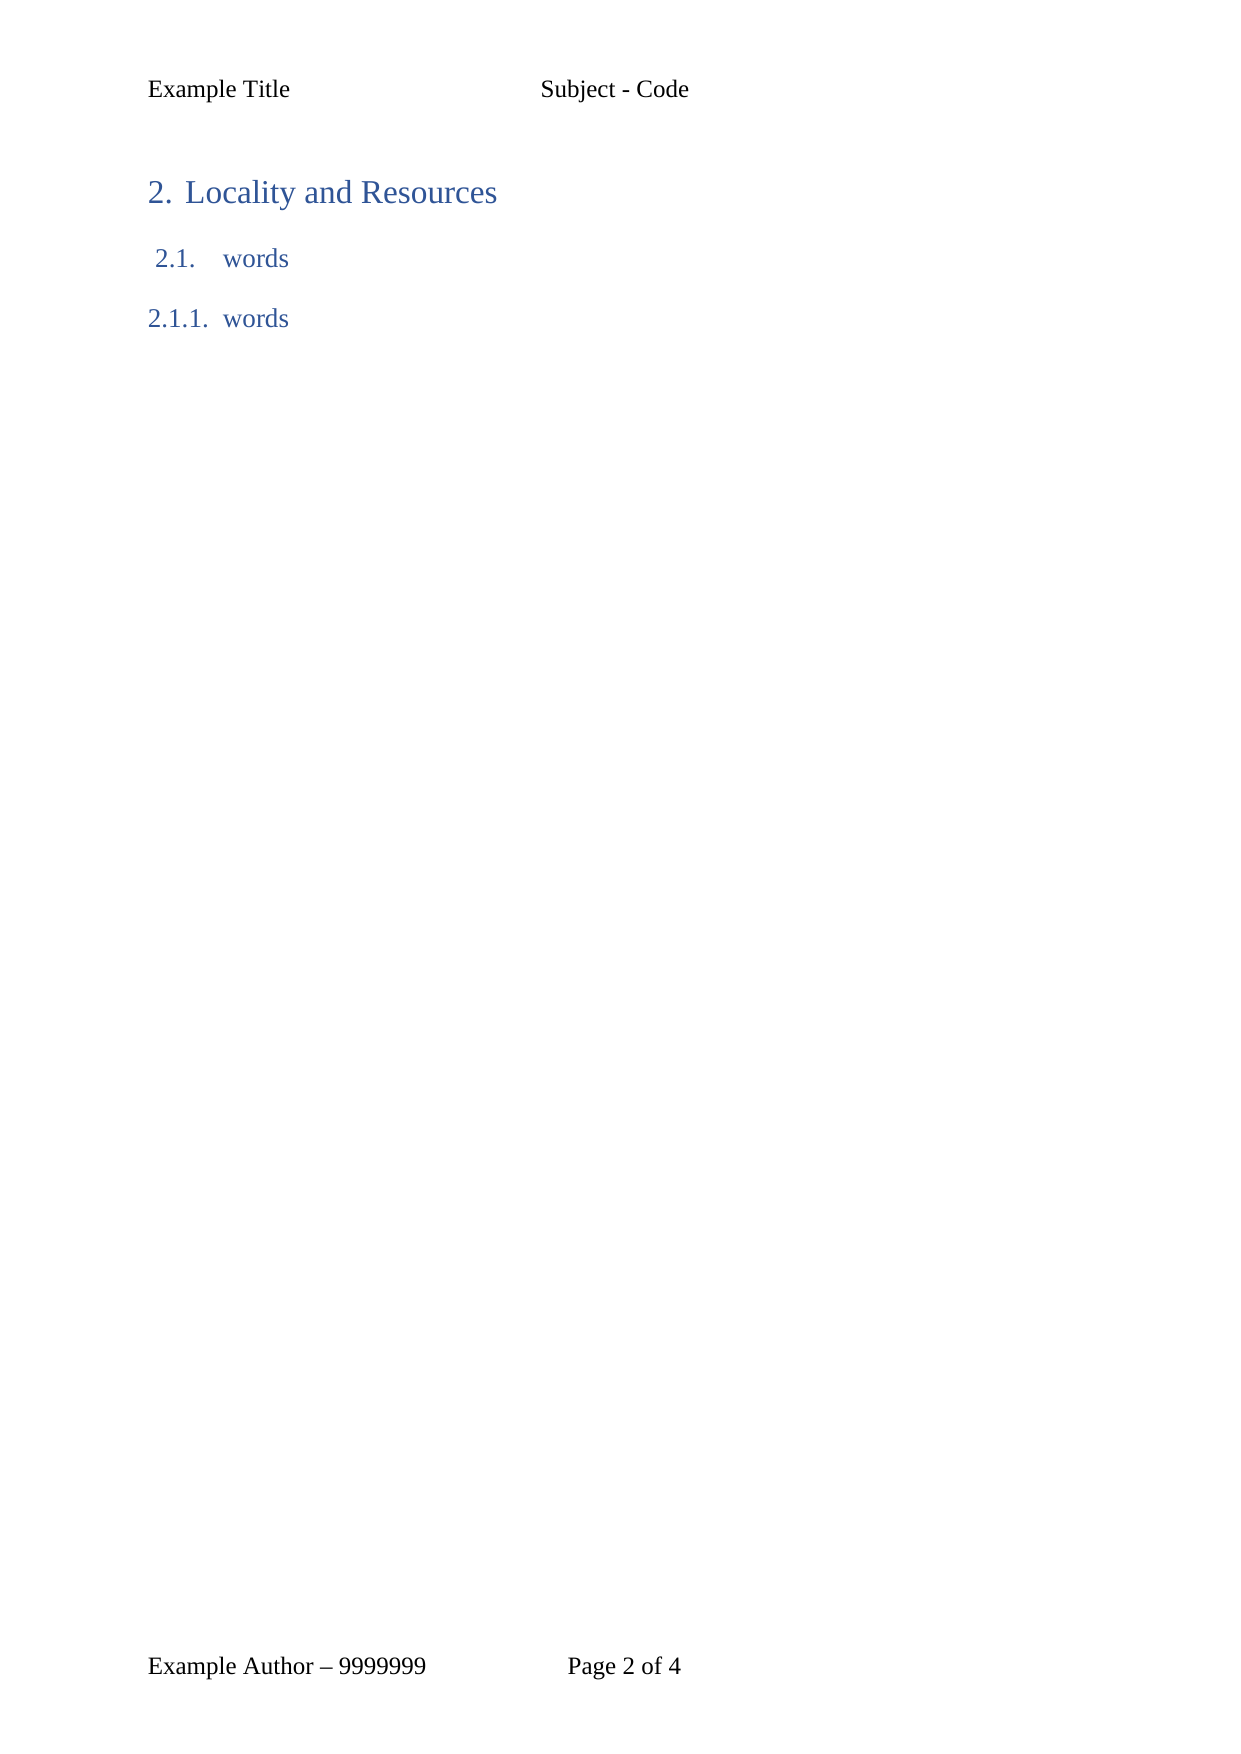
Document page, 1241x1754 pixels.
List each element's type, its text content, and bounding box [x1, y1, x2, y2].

subtitle words [148, 302, 1092, 334]
subtitle words [155, 242, 1092, 273]
subtitle Locality and Resources [148, 173, 1092, 211]
